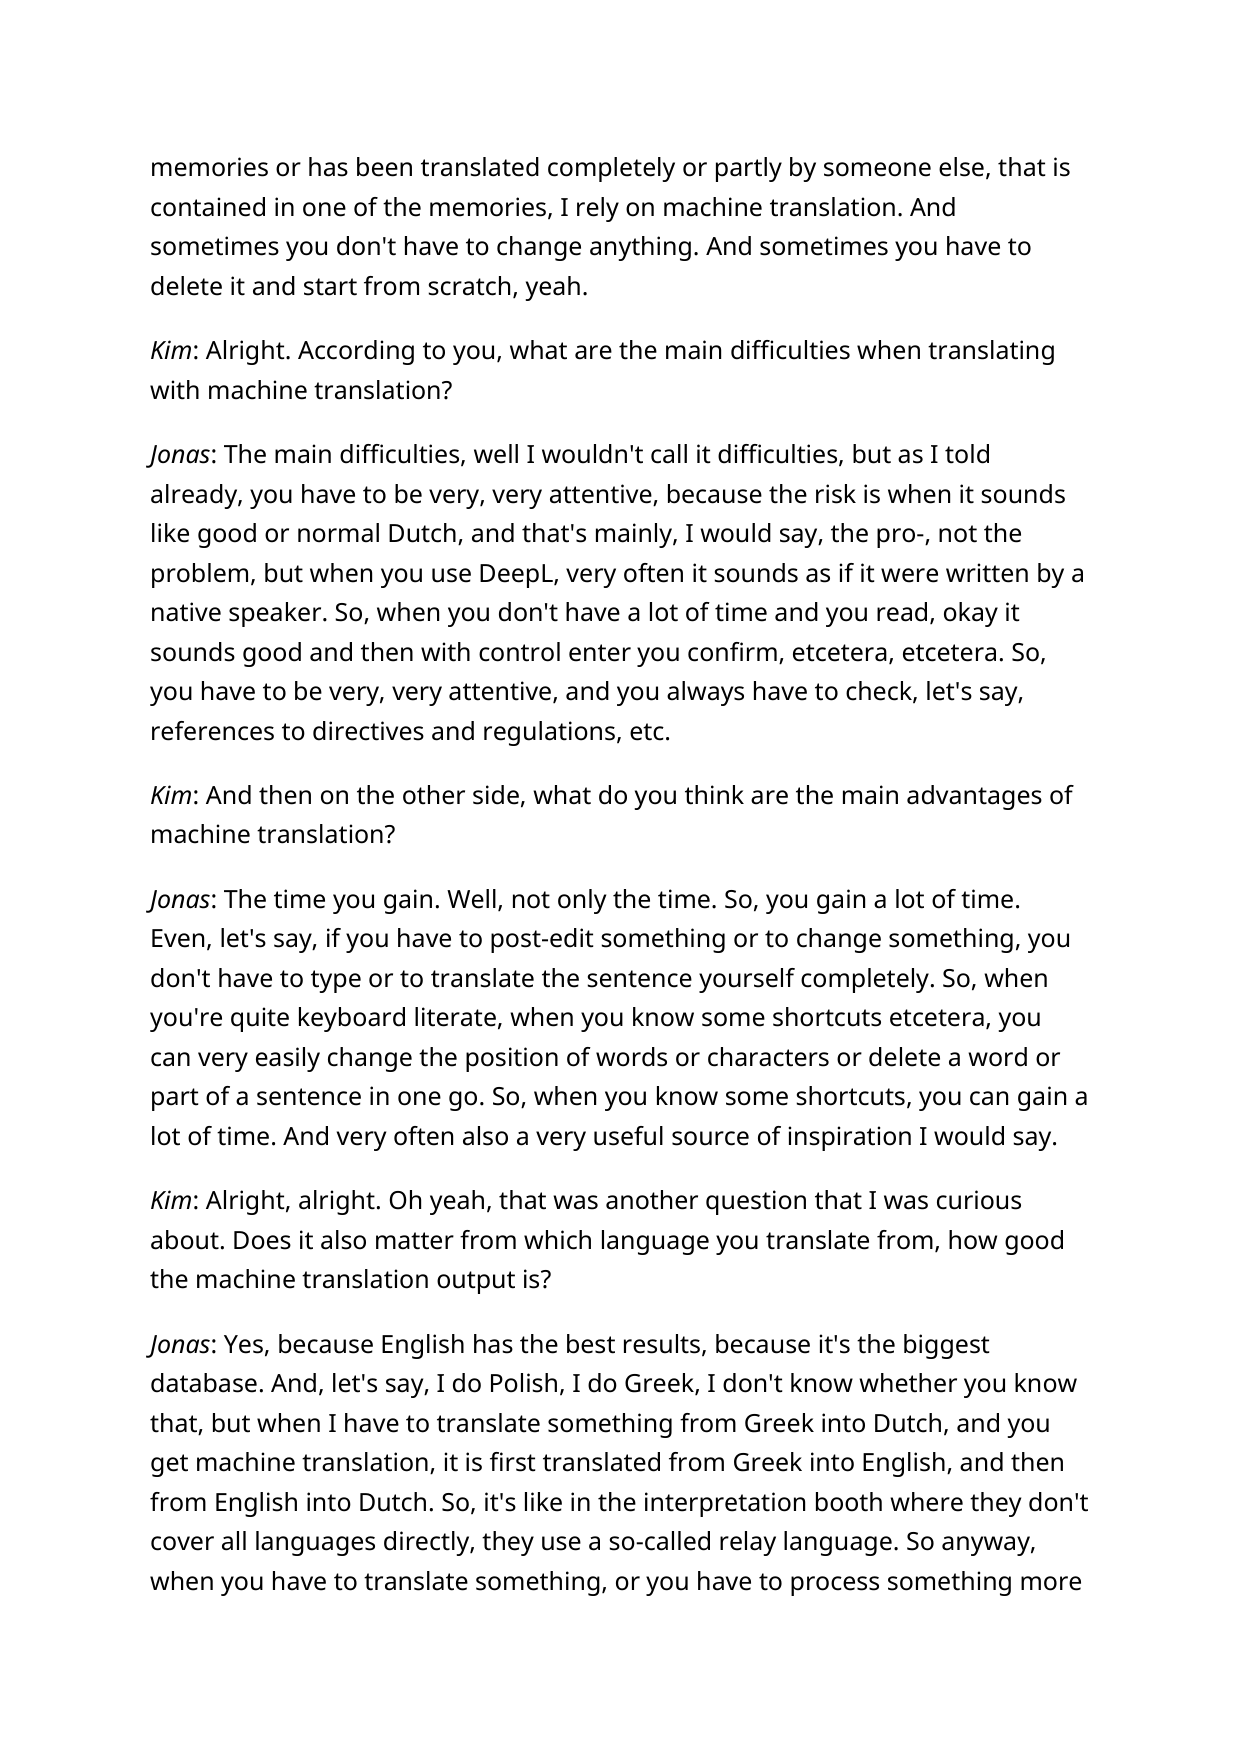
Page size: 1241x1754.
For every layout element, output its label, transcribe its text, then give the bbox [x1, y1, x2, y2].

text Kim: Alright. According to you, what are the main difficulties when translating with machine translation? [150, 333, 1090, 406]
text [150, 1326, 1090, 1597]
text Kim: Alright, alright. Oh yeah, that was another question that I was curious about. Does it also matter from which language you translate from, how good the machine translation output is? [150, 1183, 1090, 1296]
text Kim: And then on the other side, what do you think are the main advantages of machine translation? [150, 778, 1090, 851]
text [150, 150, 1090, 302]
text Jonas: The main difficulties, well I wouldn't call it difficulties, but as I told already, you have to be very, very attentive, because the risk is when it sounds like good or normal Dutch, and that's mainly, I would say, the pro-, not the problem, but when you use DeepL, very often it sounds as if it were written by a native speaker. So, when you don't have a lot of time and you read, okay it sounds good and then with control enter you confirm, etcetera, etcetera. So, you have to be very, very attentive, and you always have to check, let's say, references to directives and regulations, etc. [150, 437, 1090, 747]
text Jonas: The time you gain. Well, not only the time. So, you gain a lot of time. Even, let's say, if you have to post-edit something or to change something, you don't have to type or to translate the sentence yourself completely. So, when you're quite keyboard literate, when you know some shortcuts etcetera, you can very easily change the position of words or characters or delete a word or part of a sentence in one go. So, when you know some shortcuts, you can gain a lot of time. And very often also a very useful source of inspiration I would say. [150, 882, 1090, 1153]
